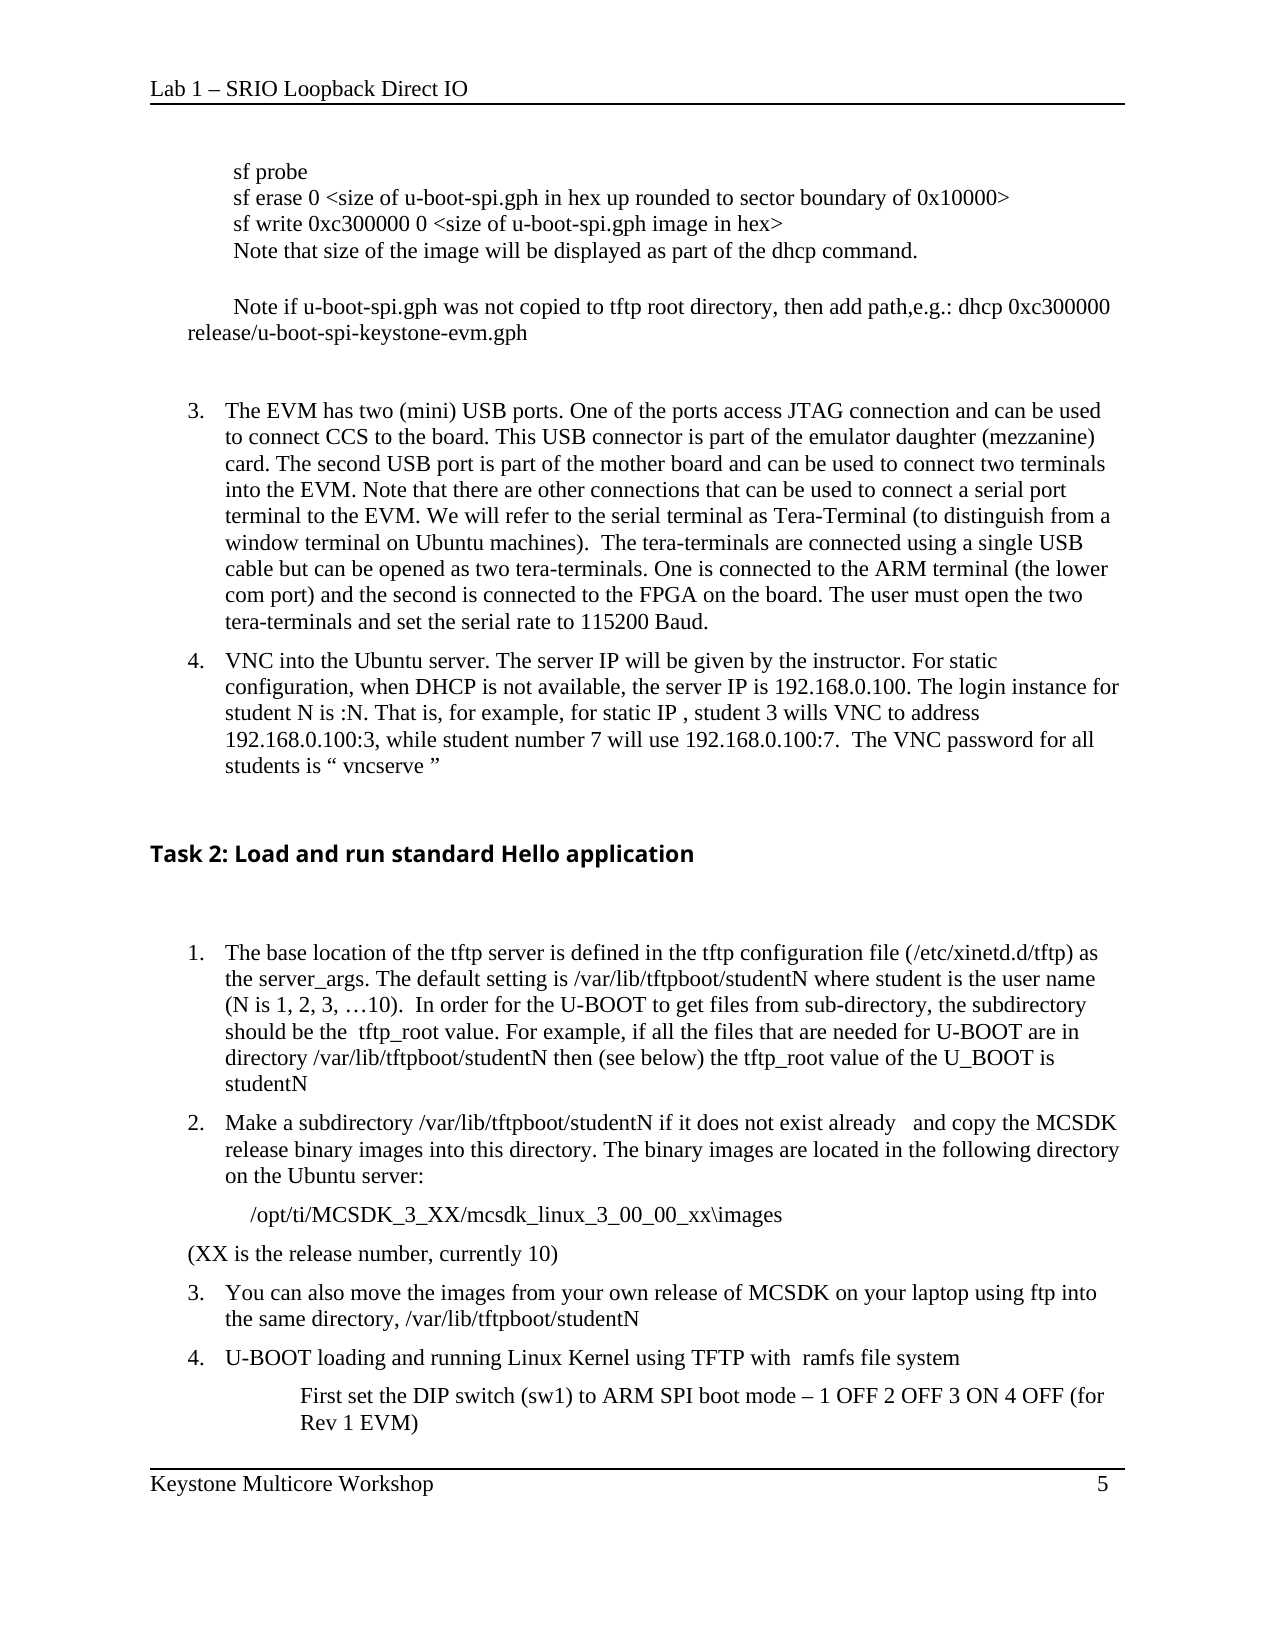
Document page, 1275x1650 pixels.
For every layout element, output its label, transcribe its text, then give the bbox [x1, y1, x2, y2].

list VNC into the Ubuntu server. The server IP will be given by the instructor. For static configuration, when DHCP is not available, the server IP is 192.168.0.100. The login instance for student N is :N. That is, for example, for static IP , student 3 wills VNC to address 192.168.0.100:3, while student number 7 will use 192.168.0.100:7. The VNC password for all students is “ vncserve ” [187, 647, 1125, 778]
text Note if u-boot-spi.gph was not copied to tftp root directory, then add path,e.g.: dhcp 0xc300000 release/u-boot-spi-keystone-evm.gph [187, 293, 1125, 346]
list Make a subdirectory /var/lib/tftpboot/studentN if it does not exist already and copy the MCSDK release binary images into this directory. The binary images are located in the following directory on the Ubuntu server: [187, 1109, 1125, 1188]
list The base location of the tftp server is defined in the tftp configuration file (/etc/xinetd.d/tftp) as the server_args. The default setting is /var/lib/tftpboot/studentN where student is the user name (N is 1, 2, 3, …10). In order for the U-BOOT to get files from sub-directory, the subdirectory should be the tftp_root value. For example, if all the files that are needed for U-BOOT are in directory /var/lib/tftpboot/studentN then (see below) the tftp_root value of the U_BOOT is studentN [187, 939, 1125, 1097]
list The EVM has two (mini) USB ports. One of the ports access JTAG connection and can be used to connect CCS to the board. This USB connector is part of the emulator daughter (mezzanine) card. The second USB port is part of the mother board and can be used to connect two terminals into the EVM. Note that there are other connections that can be used to connect a serial port terminal to the EVM. We will refer to the serial terminal as Tera-Terminal (to distinguish from a window terminal on Ubuntu machines). The tera-terminals are connected using a single USB cable but can be opened as two tera-terminals. One is connected to the ARM terminal (the lower com port) and the second is connected to the FPGA on the board. The user must open the two tera-terminals and set the serial rate to 115200 Baud. [187, 397, 1125, 634]
text First set the DIP switch (sw1) to ARM SPI boot mode – 1 OFF 2 OFF 3 ON 4 OFF (for Rev 1 EVM) [300, 1383, 1125, 1435]
text sf erase 0 <size of u-boot-spi.gph in hex up rounded to sector boundary of 0x10000> [187, 184, 1125, 210]
list U-BOOT loading and running Linux Kernel using TFTP with ramfs file system [187, 1344, 1125, 1370]
list You can also move the images from your own release of MCSDK on your laptop using ftp into the same directory, /var/lib/tftpboot/studentN [187, 1278, 1125, 1331]
text sf probe [187, 158, 1125, 184]
text Note that size of the image will be displayed as part of the dhcp command. [187, 237, 1125, 263]
text (XX is the release number, currently 10) [187, 1240, 1125, 1266]
text sf write 0xc300000 0 <size of u-boot-spi.gph image in hex> [187, 210, 1125, 237]
text /opt/ti/MCSDK_3_XX/mcsdk_linux_3_00_00_xx\images [187, 1201, 1125, 1227]
subtitle Task 2: Load and run standard Hello application [150, 838, 1125, 869]
